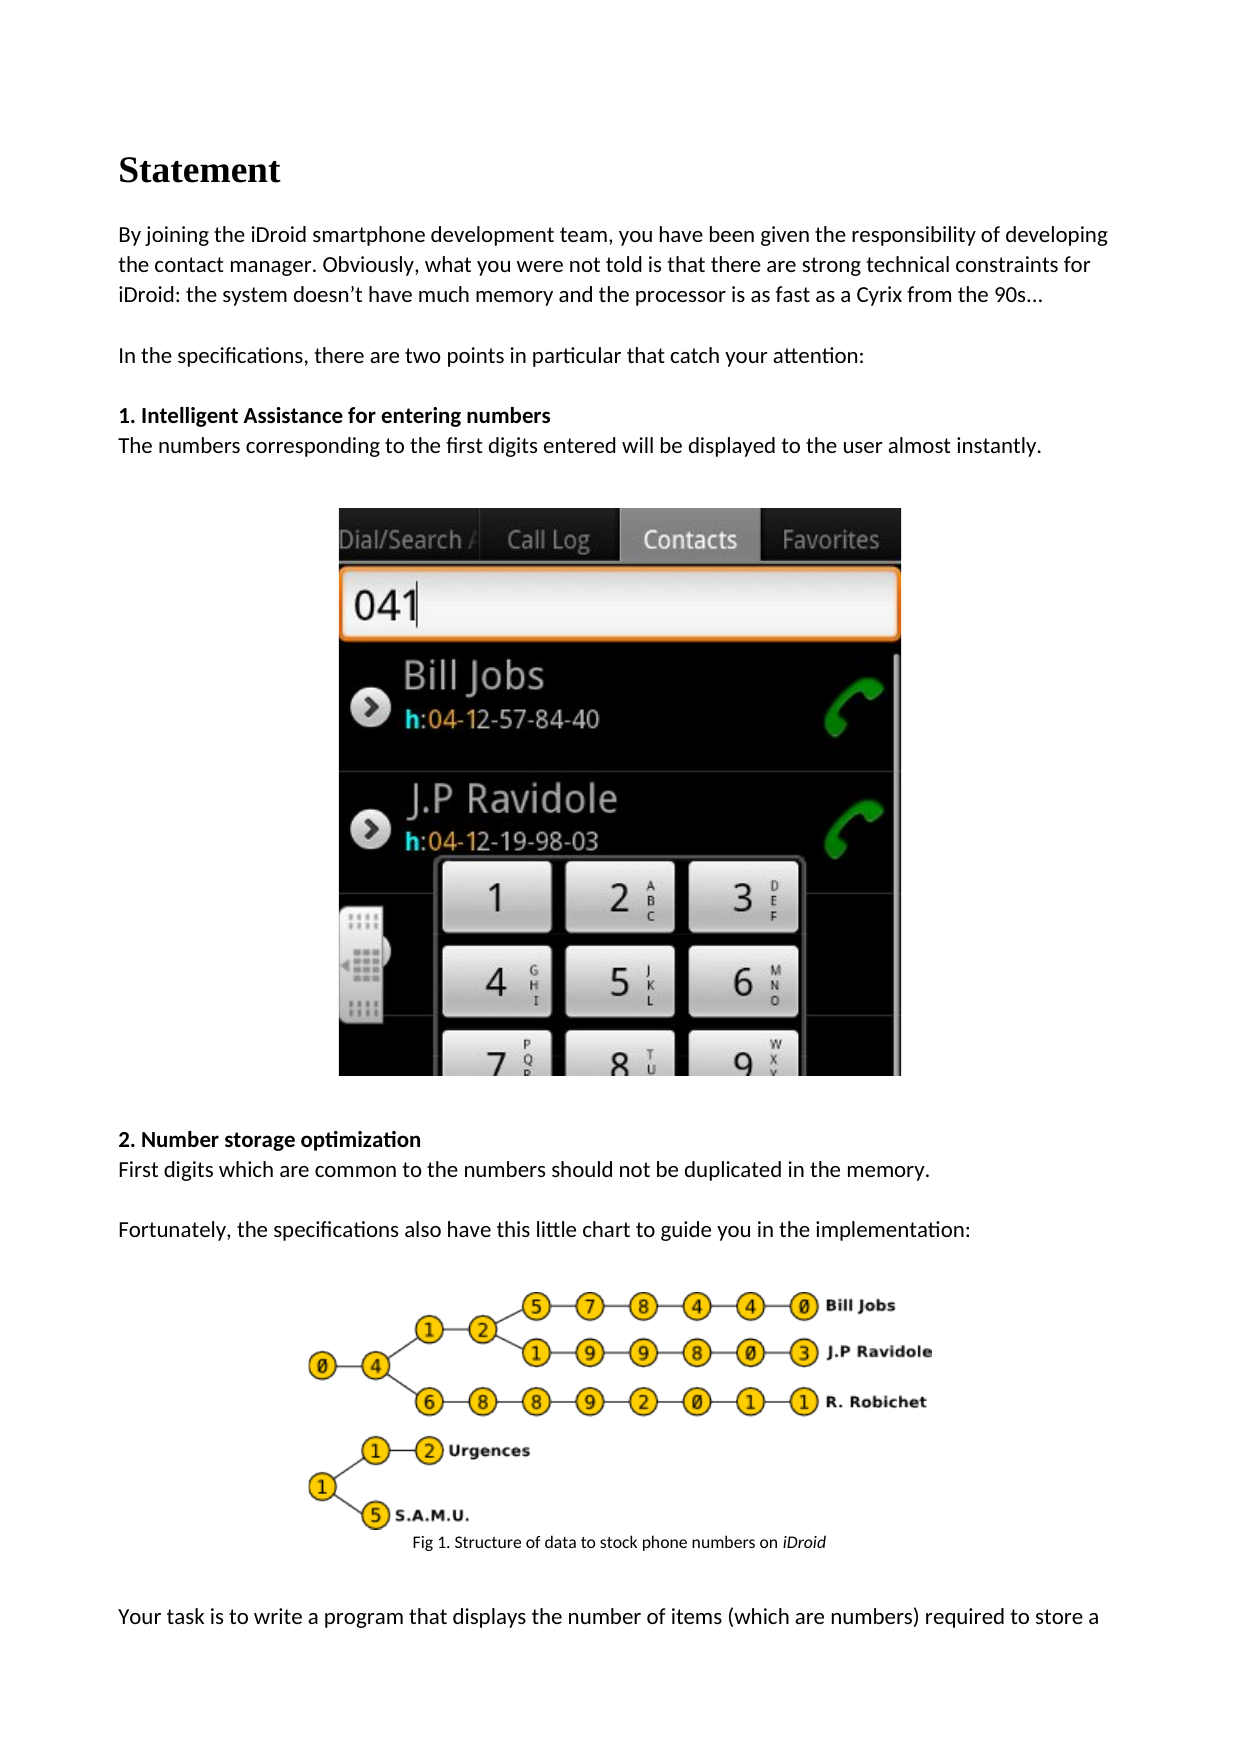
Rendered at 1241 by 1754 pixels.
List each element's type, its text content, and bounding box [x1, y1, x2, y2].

text By joining the iDroid smartphone development team, you have been given the responsibility of developing the contact manager. Obviously, what you were not told is that there are strong technical constraints for iDroid: the system doesn’t have much memory and the processor is as fast as a Cyrix from the 90s... In the specifications, there are two points in particular that catch your attention: 1. Intelligent Assistance for entering numbers The numbers corresponding to the first digits entered will be displayed to the user almost instantly. [118, 220, 1122, 489]
picture [308, 1292, 932, 1530]
text 2. Number storage optimization First digits which are common to the numbers should not be duplicated in the memory. Fortunately, the specifications also have this little chart to guide you in the implementation: [118, 1094, 1122, 1273]
picture [338, 508, 902, 1076]
subtitle Statement [118, 148, 1122, 191]
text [118, 1572, 1122, 1630]
